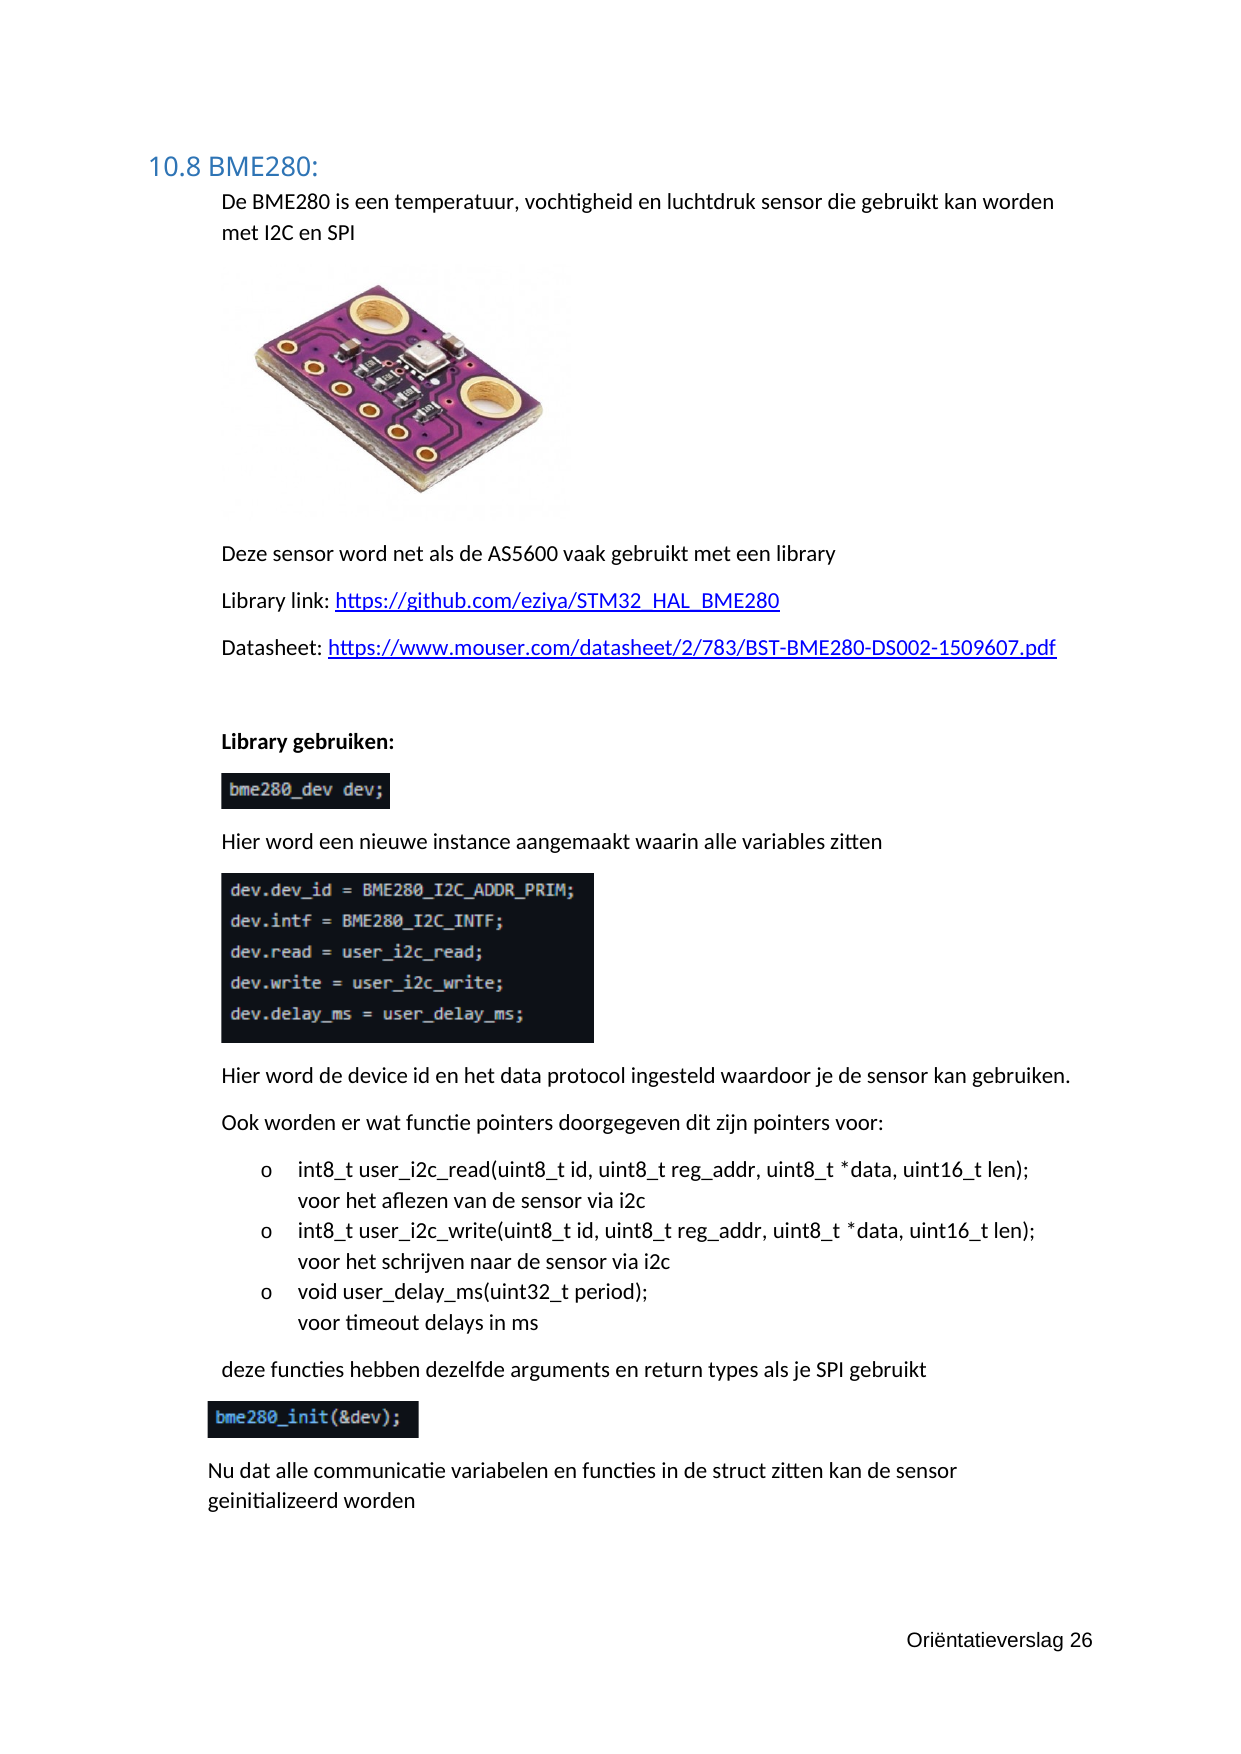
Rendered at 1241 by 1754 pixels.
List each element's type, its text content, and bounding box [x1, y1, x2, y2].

text Hier word een nieuwe instance aangemaakt waarin alle variables zitten [148, 827, 1093, 855]
subtitle BME280: [148, 148, 1093, 184]
text Nu dat alle communicatie variabelen en functies in de struct zitten kan de sensor geinitializeerd worden [208, 1456, 1093, 1514]
text Library link: https://github.com/eziya/STM32_HAL_BME280 [148, 586, 1093, 614]
text deze functies hebben dezelfde arguments en return types als je SPI gebruikt [148, 1355, 1093, 1383]
list voor het aflezen van de sensor via i2c [298, 1186, 1093, 1214]
text De BME280 is een temperatuur, vochtigheid en luchtdruk sensor die gebruikt kan worden met I2C en SPI [221, 187, 1093, 246]
text Deze sensor word net als de AS5600 vaak gebruikt met een library [148, 539, 1093, 567]
list int8_t user_i2c_write(uint8_t id, uint8_t reg_addr, uint8_t *data, uint16_t len); [260, 1216, 1093, 1245]
picture [207, 1401, 419, 1438]
text Ook worden er wat functie pointers doorgegeven dit zijn pointers voor: [148, 1108, 1093, 1136]
text Hier word de device id en het data protocol ingesteld waardoor je de sensor kan gebruiken. [148, 1061, 1093, 1089]
picture [221, 773, 390, 809]
list voor het schrijven naar de sensor via i2c [298, 1247, 1093, 1275]
picture [221, 264, 572, 521]
list voor timeout delays in ms [298, 1308, 1093, 1336]
list int8_t user_i2c_read(uint8_t id, uint8_t reg_addr, uint8_t *data, uint16_t len); [260, 1155, 1093, 1184]
text Library gebruiken: [148, 727, 1093, 755]
text Datasheet: https://www.mouser.com/datasheet/2/783/BST-BME280-DS002-1509607.pdf [148, 633, 1093, 661]
list void user_delay_ms(uint32_t period); [260, 1277, 1093, 1306]
picture [221, 873, 594, 1043]
